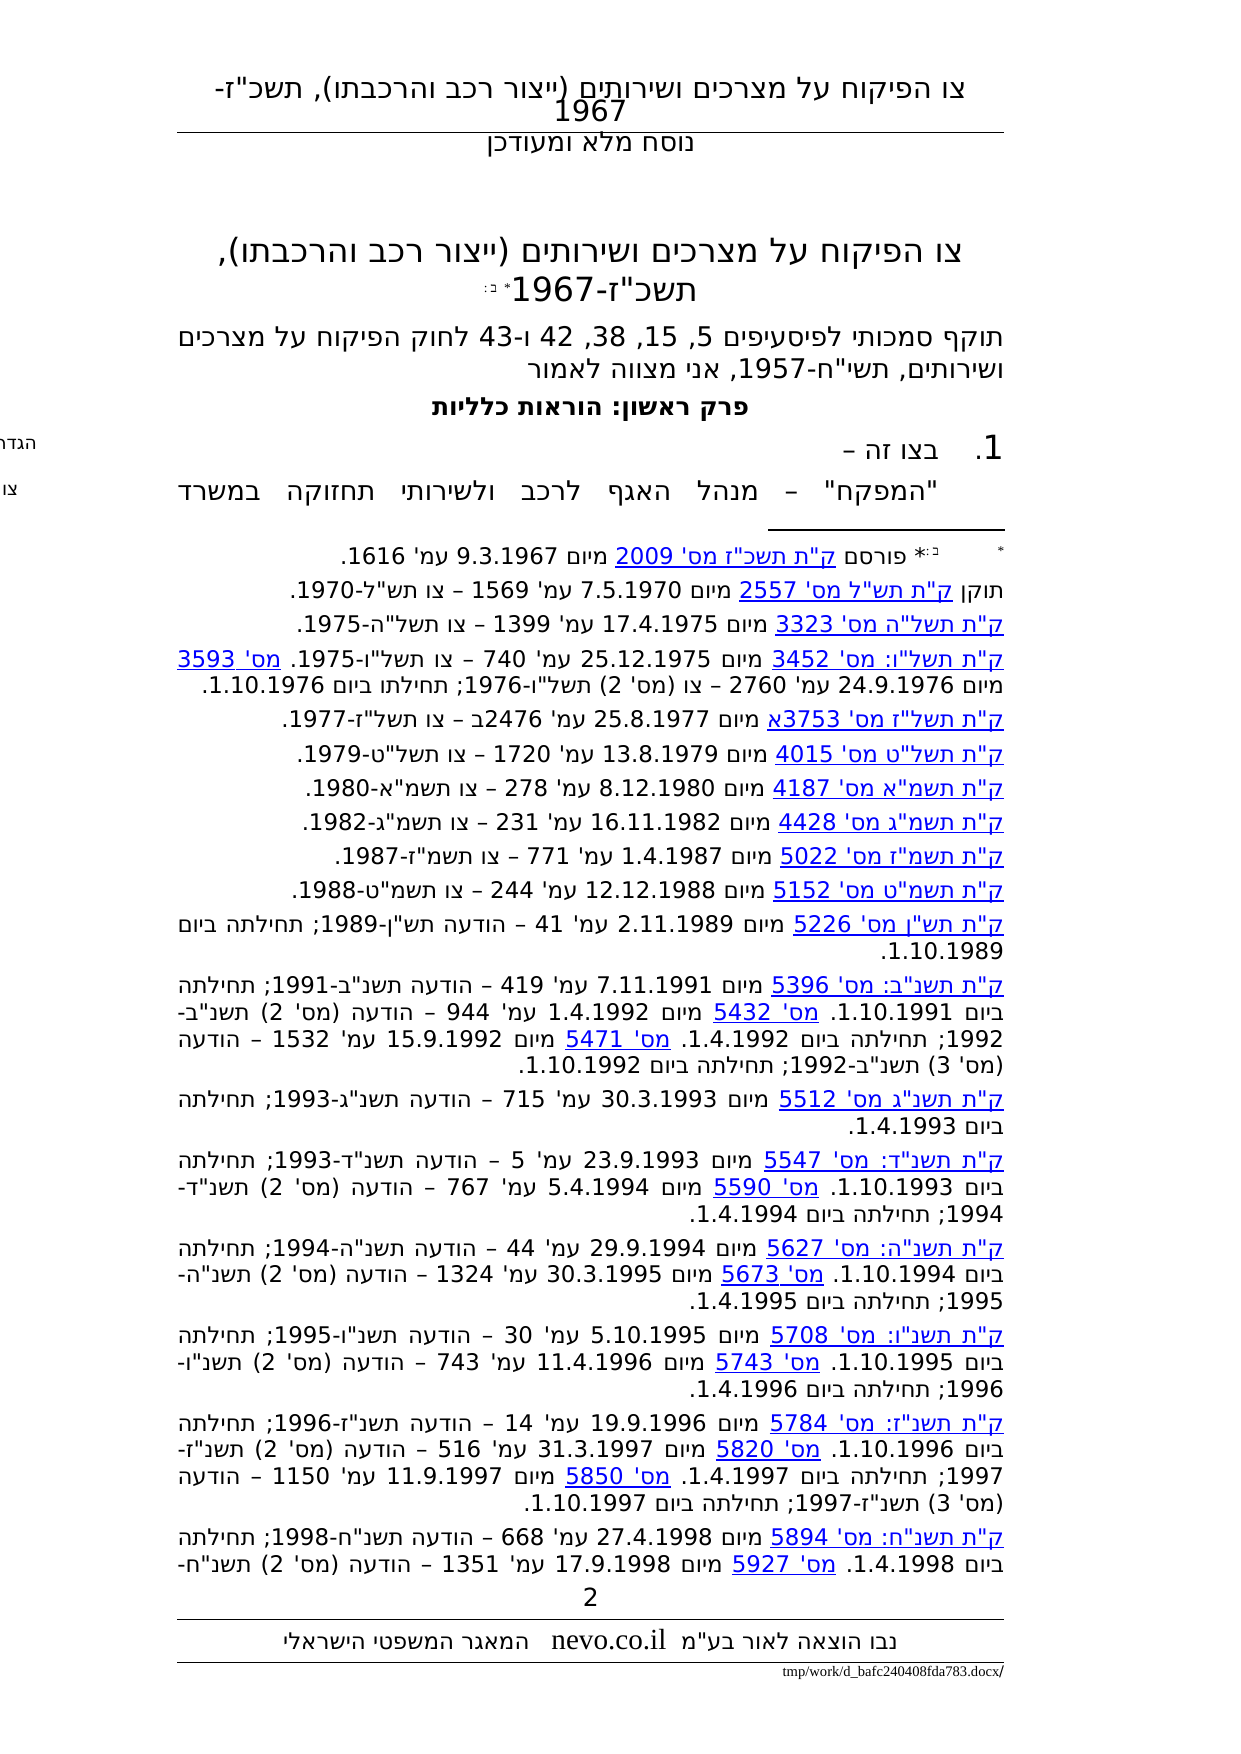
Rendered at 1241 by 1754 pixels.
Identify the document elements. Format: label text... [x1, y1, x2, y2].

text 1. בצו זה – [177, 429, 1004, 467]
text "המפקח" – מנהל האגף לרכב ולשירותי תחזוקה במשרד התחבורה, לרבות אדם שהמפקח אצל לו סמכויותיו לפי צו זה, כולן או מקצתן; [177, 475, 1004, 507]
text בתוקף סמכותי לפי סעיפים 5, 15, 38, 42 ו-43 לחוק הפיקוח על מצרכים ושירותים, תשי"ח-1957, אני מצווה לאמור: [177, 321, 1004, 384]
text צו הפיקוח על מצרכים ושירותים (ייצור רכב והרכבתו), תשכ"ז-1967* [177, 231, 1004, 309]
text פרק ראשון: הוראות כלליות [177, 392, 1004, 421]
